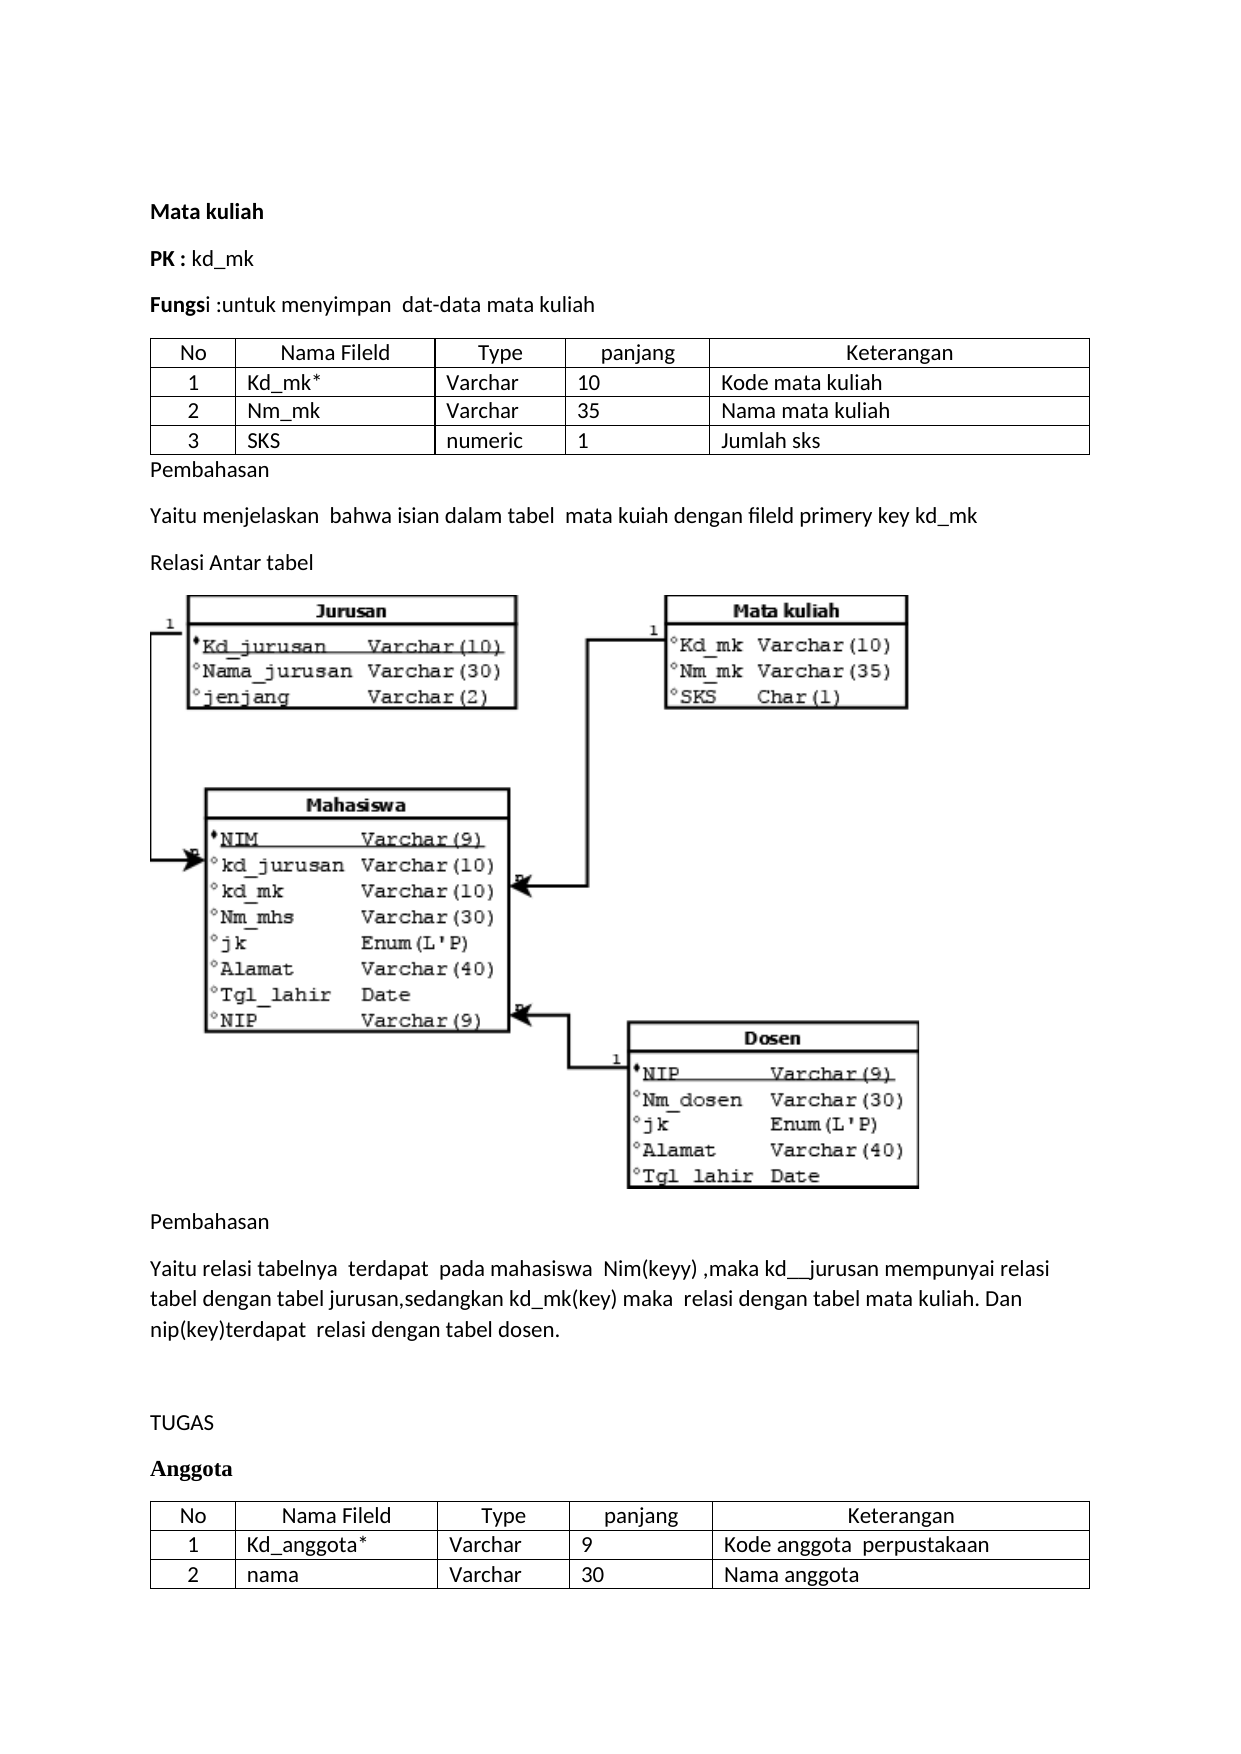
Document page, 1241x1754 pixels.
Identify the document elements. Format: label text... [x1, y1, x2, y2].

text Yaitu menjelaskan bahwa isian dalam tabel mata kuiah dengan fileld primery key kd_mk [150, 502, 1090, 530]
text TUGAS [150, 1408, 1090, 1437]
table_header No [151, 339, 235, 367]
table_cell Jumlah sks [710, 426, 1089, 454]
table_cell numeric [436, 426, 565, 454]
table_cell 35 [566, 397, 709, 425]
table_cell 2 [151, 1560, 235, 1588]
table_header No [151, 1502, 235, 1529]
table_cell Nama anggota [713, 1560, 1089, 1588]
table_cell Varchar [438, 1531, 569, 1559]
table_header Nama Fileld [236, 1502, 437, 1529]
table_header Keterangan [710, 339, 1089, 367]
text Yaitu relasi tabelnya terdapat pada mahasiswa Nim(keyy) ,maka kd__jurusan mempunyai relasi tabel dengan tabel jurusan,sedangkan kd_mk(key) maka relasi dengan tabel mata kuliah. Dan nip(key)terdapat relasi dengan tabel dosen. [150, 1254, 1090, 1343]
table_cell Varchar [438, 1560, 569, 1588]
table_header panjang [566, 339, 709, 367]
table_header Type [438, 1502, 569, 1529]
table_cell 1 [151, 1531, 235, 1559]
table_header Type [436, 339, 565, 367]
table_cell 1 [151, 368, 235, 396]
table_cell 10 [566, 368, 709, 396]
table_cell 30 [570, 1560, 712, 1588]
table_cell Nm_mk [236, 397, 434, 425]
text Fungsi :untuk menyimpan dat-data mata kuliah [150, 291, 1090, 319]
table_cell Kode mata kuliah [710, 368, 1089, 396]
picture [150, 595, 920, 1189]
table_header Nama Fileld [236, 339, 434, 367]
text Pembahasan [150, 1207, 1090, 1236]
text PK : kd_mk [150, 244, 1090, 272]
table_cell 9 [570, 1531, 712, 1559]
text Anggota [150, 1455, 1090, 1482]
table_header panjang [570, 1502, 712, 1529]
table_cell 1 [566, 426, 709, 454]
table_cell Varchar [436, 397, 565, 425]
table_cell 3 [151, 426, 235, 454]
text Pembahasan [150, 455, 1090, 483]
text Relasi Antar tabel [150, 548, 1090, 577]
table_cell 2 [151, 397, 235, 425]
table_cell Nama mata kuliah [710, 397, 1089, 425]
table_cell Kd_mk* [236, 368, 434, 396]
table_cell SKS [236, 426, 434, 454]
text Mata kuliah [150, 197, 1090, 225]
table_cell nama [236, 1560, 437, 1588]
table_cell Varchar [436, 368, 565, 396]
table_header Keterangan [713, 1502, 1089, 1529]
table_cell Kode anggota perpustakaan [713, 1531, 1089, 1559]
table_cell Kd_anggota* [236, 1531, 437, 1559]
